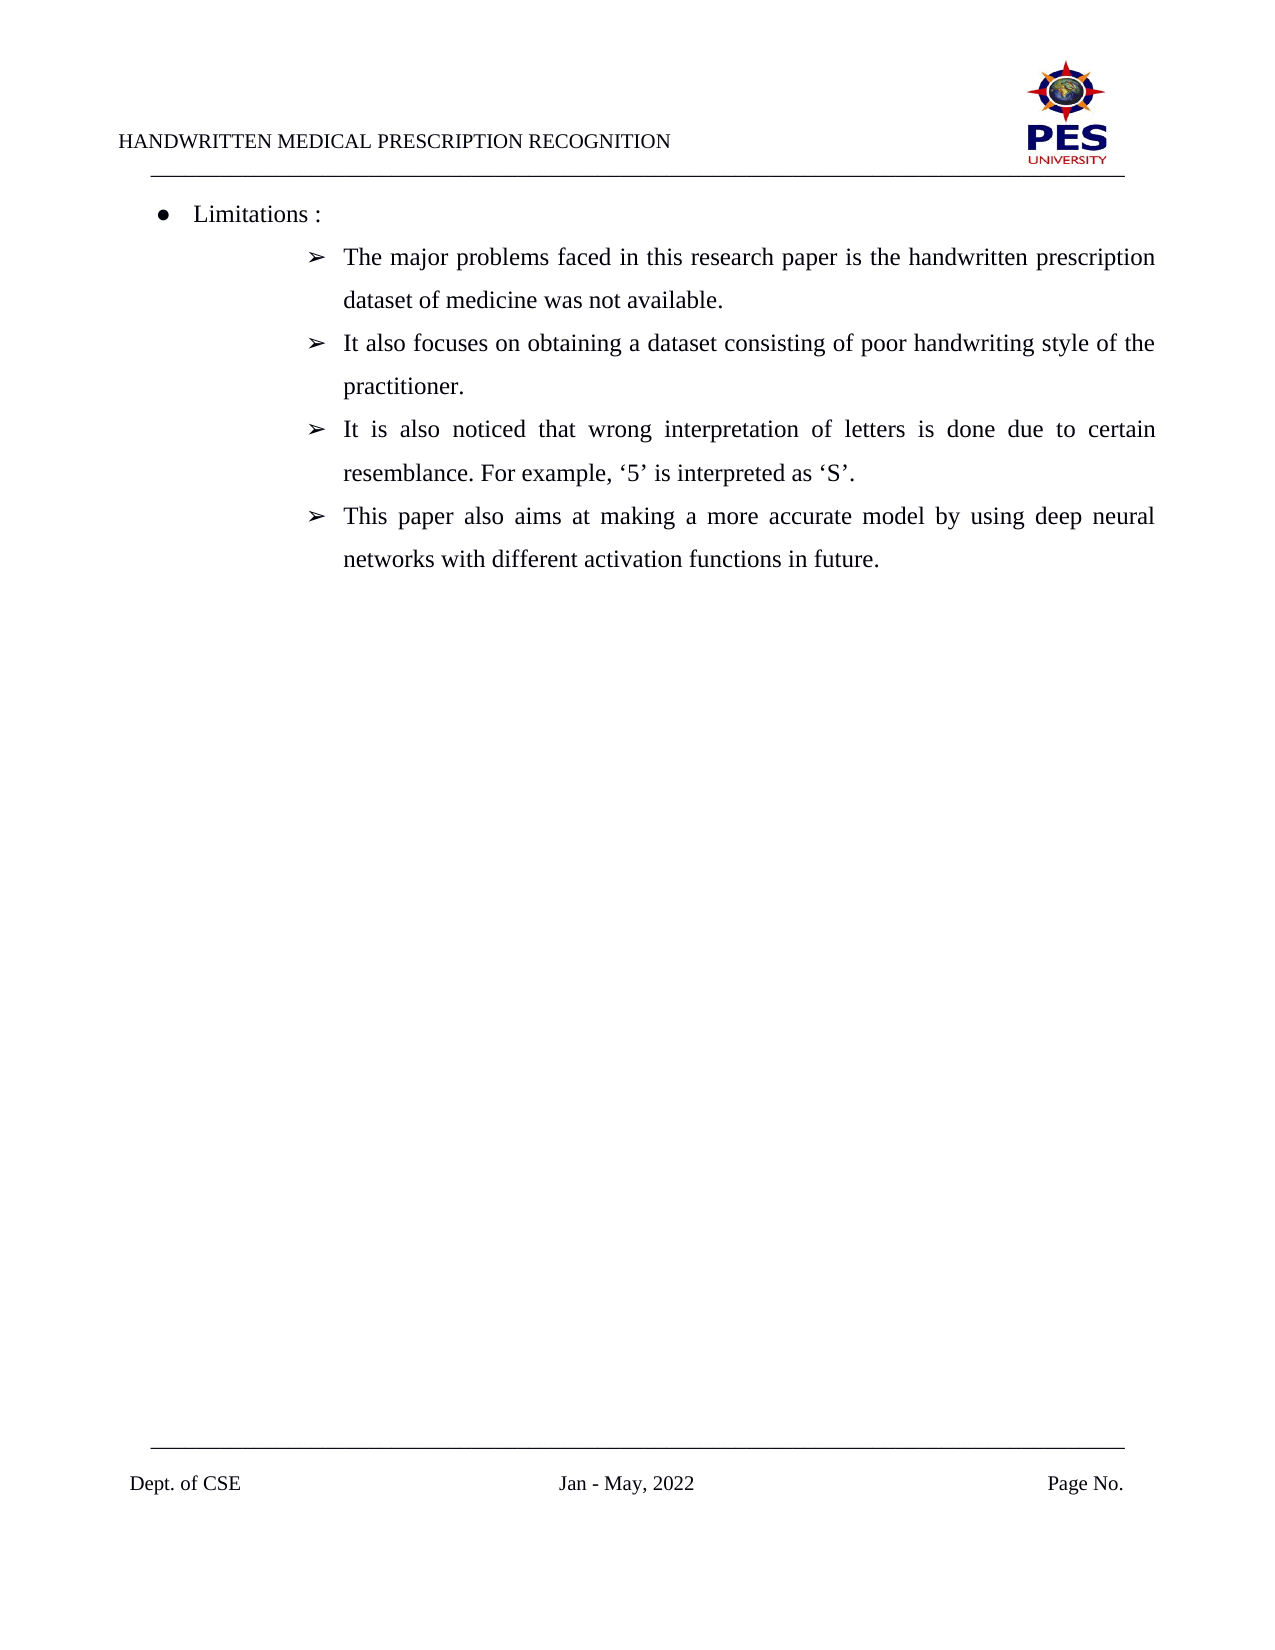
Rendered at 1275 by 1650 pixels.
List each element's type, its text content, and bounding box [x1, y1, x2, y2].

list Limitations : [156, 199, 1157, 228]
list It is also noticed that wrong interpretation of letters is done due to certain resemblance. For example, ‘5’ is interpreted as ‘S’. [306, 414, 1157, 486]
list It also focuses on obtaining a dataset consisting of poor handwriting style of the practitioner. [306, 328, 1157, 400]
list This paper also aims at making a more accurate model by using deep neural networks with different activation functions in future. [306, 501, 1157, 573]
list The major problems faced in this research paper is the handwritten prescription dataset of medicine was not available. [306, 242, 1157, 314]
picture [1026, 60, 1107, 164]
